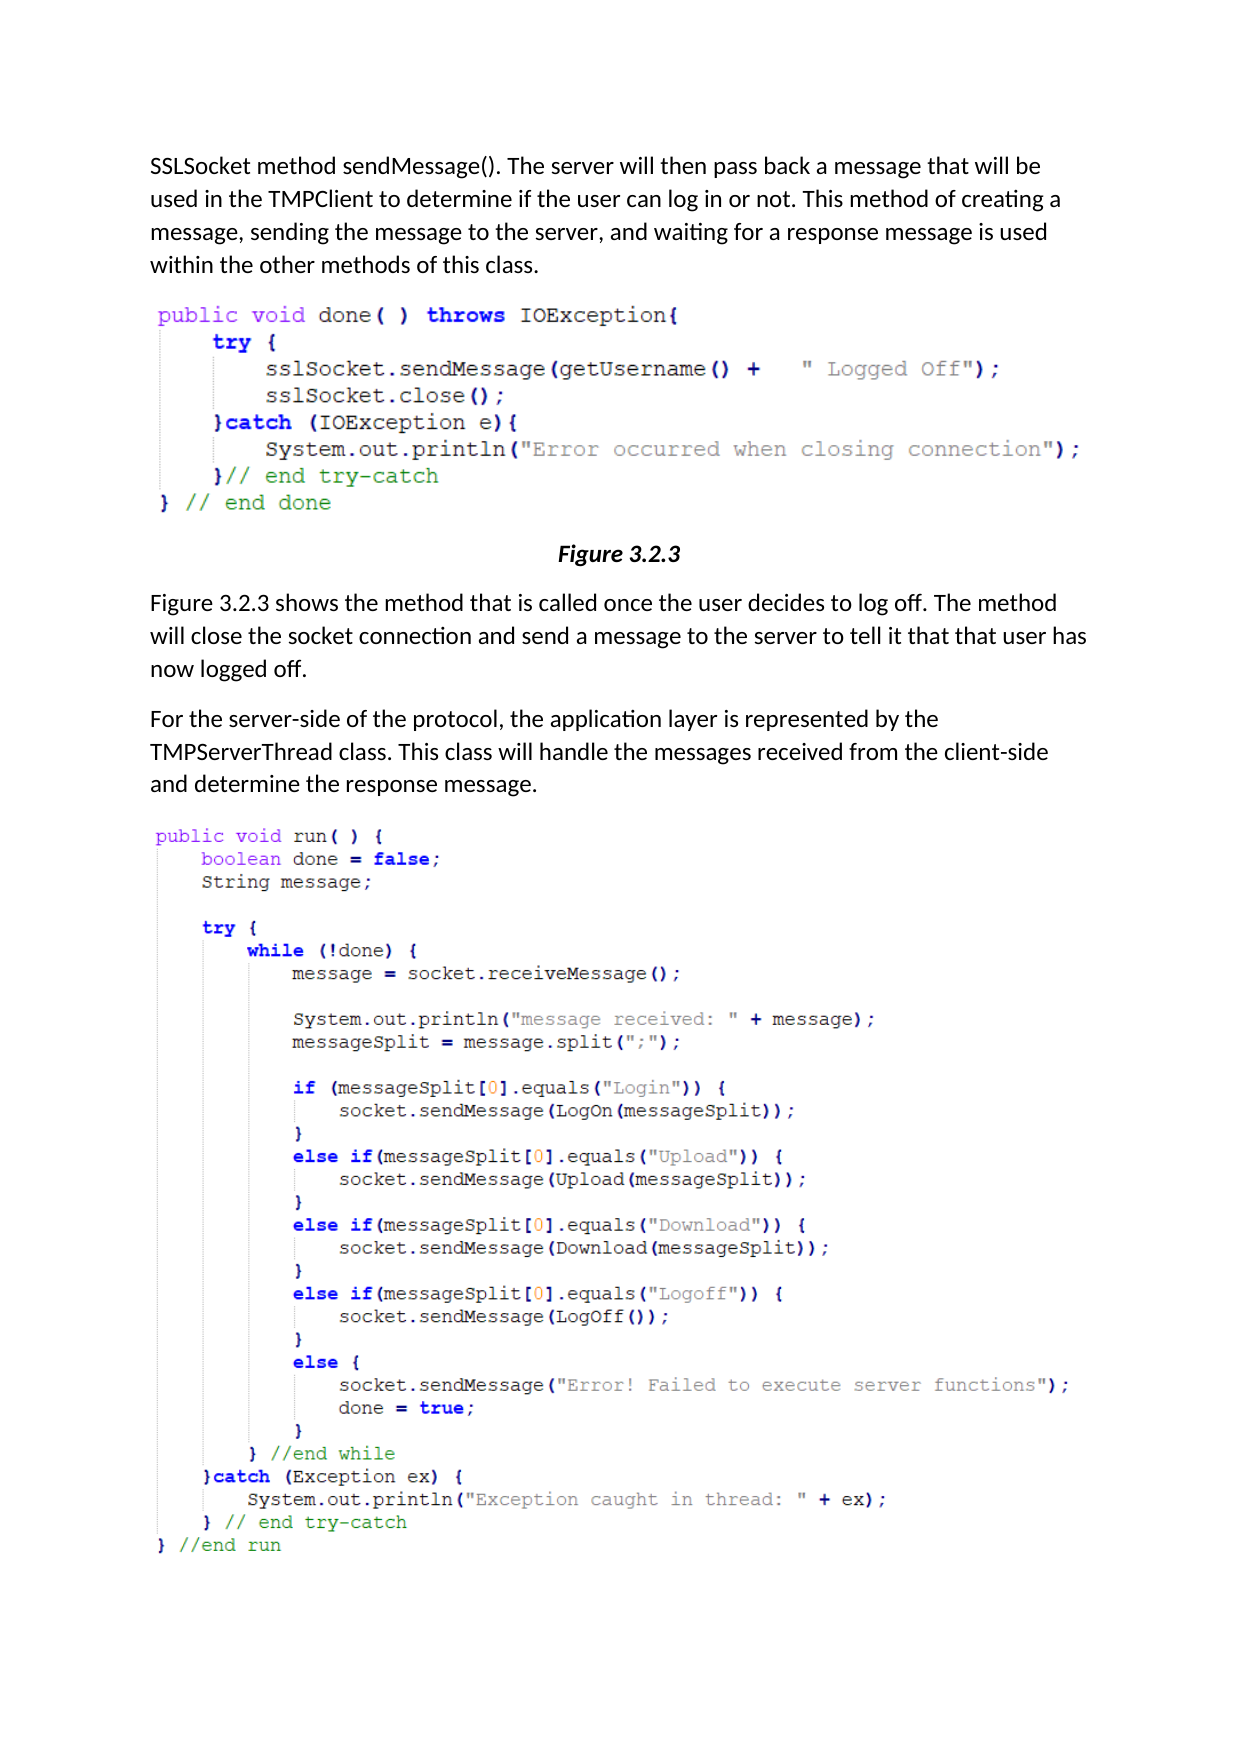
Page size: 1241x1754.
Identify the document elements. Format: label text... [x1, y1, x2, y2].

text Figure 3.2.3 [150, 538, 1090, 568]
text For the server-side of the protocol, the application layer is represented by the TMPServerThread class. This class will handle the messages received from the client-side and determine the response message. [150, 703, 1090, 799]
text Figure 3.2.3 shows the method that is called once the user decides to log off. The method will close the socket connection and send a message to the server to tell it that that user has now logged off. [150, 587, 1090, 684]
picture [150, 818, 1091, 1559]
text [150, 150, 1090, 279]
picture [150, 298, 1091, 519]
